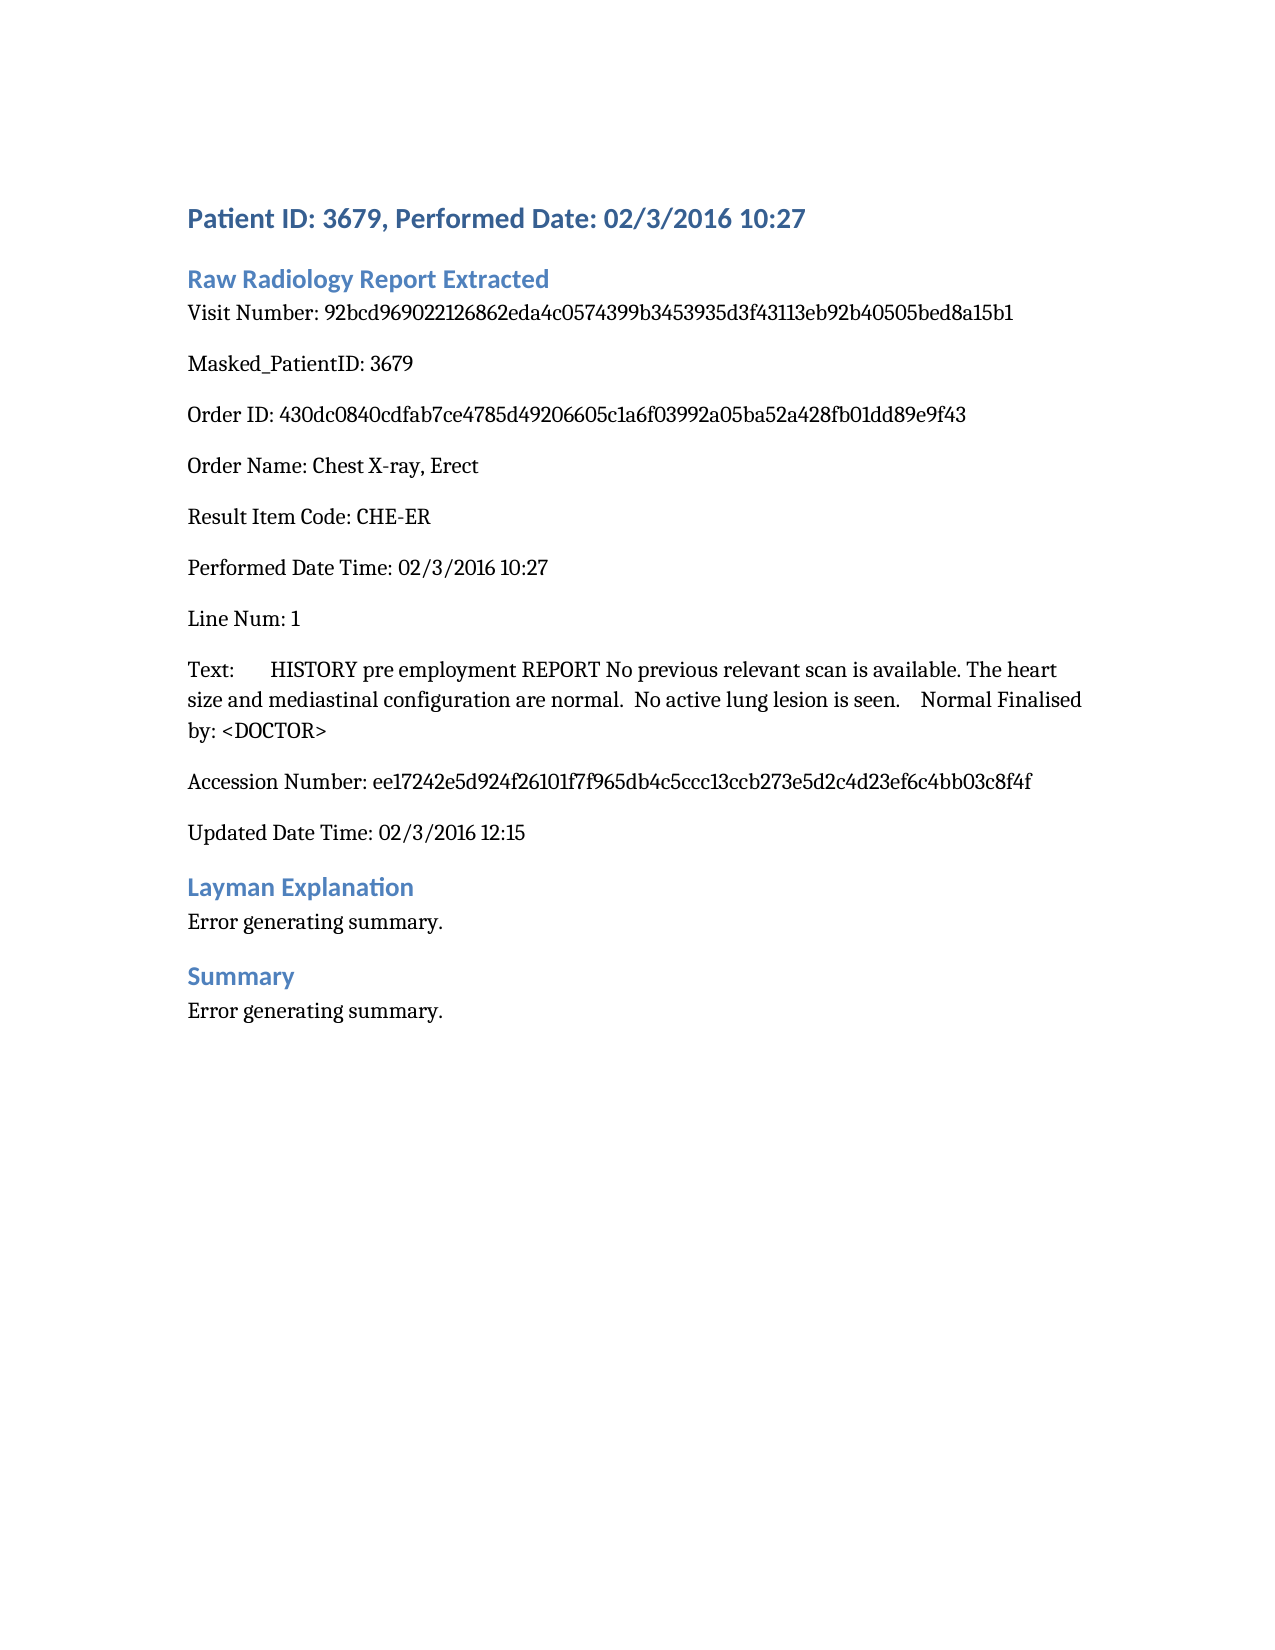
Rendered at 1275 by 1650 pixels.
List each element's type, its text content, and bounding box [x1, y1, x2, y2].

text Accession Number: ee17242e5d924f26101f7f965db4c5ccc13ccb273e5d2c4d23ef6c4bb03c8f4f [187, 768, 1087, 795]
text Updated Date Time: 02/3/2016 12:15 [187, 819, 1087, 846]
text Performed Date Time: 02/3/2016 10:27 [187, 555, 1087, 581]
text Order ID: 430dc0840cdfab7ce4785d49206605c1a6f03992a05ba52a428fb01dd89e9f43 [187, 402, 1087, 428]
text Line Num: 1 [187, 606, 1087, 632]
subtitle Raw Radiology Report Extracted [187, 262, 1087, 295]
text Text: HISTORY pre employment REPORT No previous relevant scan is available. The heart size and mediastinal configuration are normal. No active lung lesion is seen. Normal Finalised by: <DOCTOR> [187, 657, 1087, 744]
subtitle Patient ID: 3679, Performed Date: 02/3/2016 10:27 [187, 200, 1087, 236]
text Result Item Code: CHE-ER [187, 504, 1087, 530]
subtitle Layman Explanation [187, 871, 1087, 903]
text Masked_PatientID: 3679 [187, 351, 1087, 377]
subtitle Summary [187, 959, 1087, 992]
text Error generating summary. [187, 997, 1087, 1024]
text Order Name: Chest X-ray, Erect [187, 453, 1087, 479]
text Error generating summary. [187, 908, 1087, 935]
text Visit Number: 92bcd969022126862eda4c0574399b3453935d3f43113eb92b40505bed8a15b1 [187, 300, 1087, 326]
